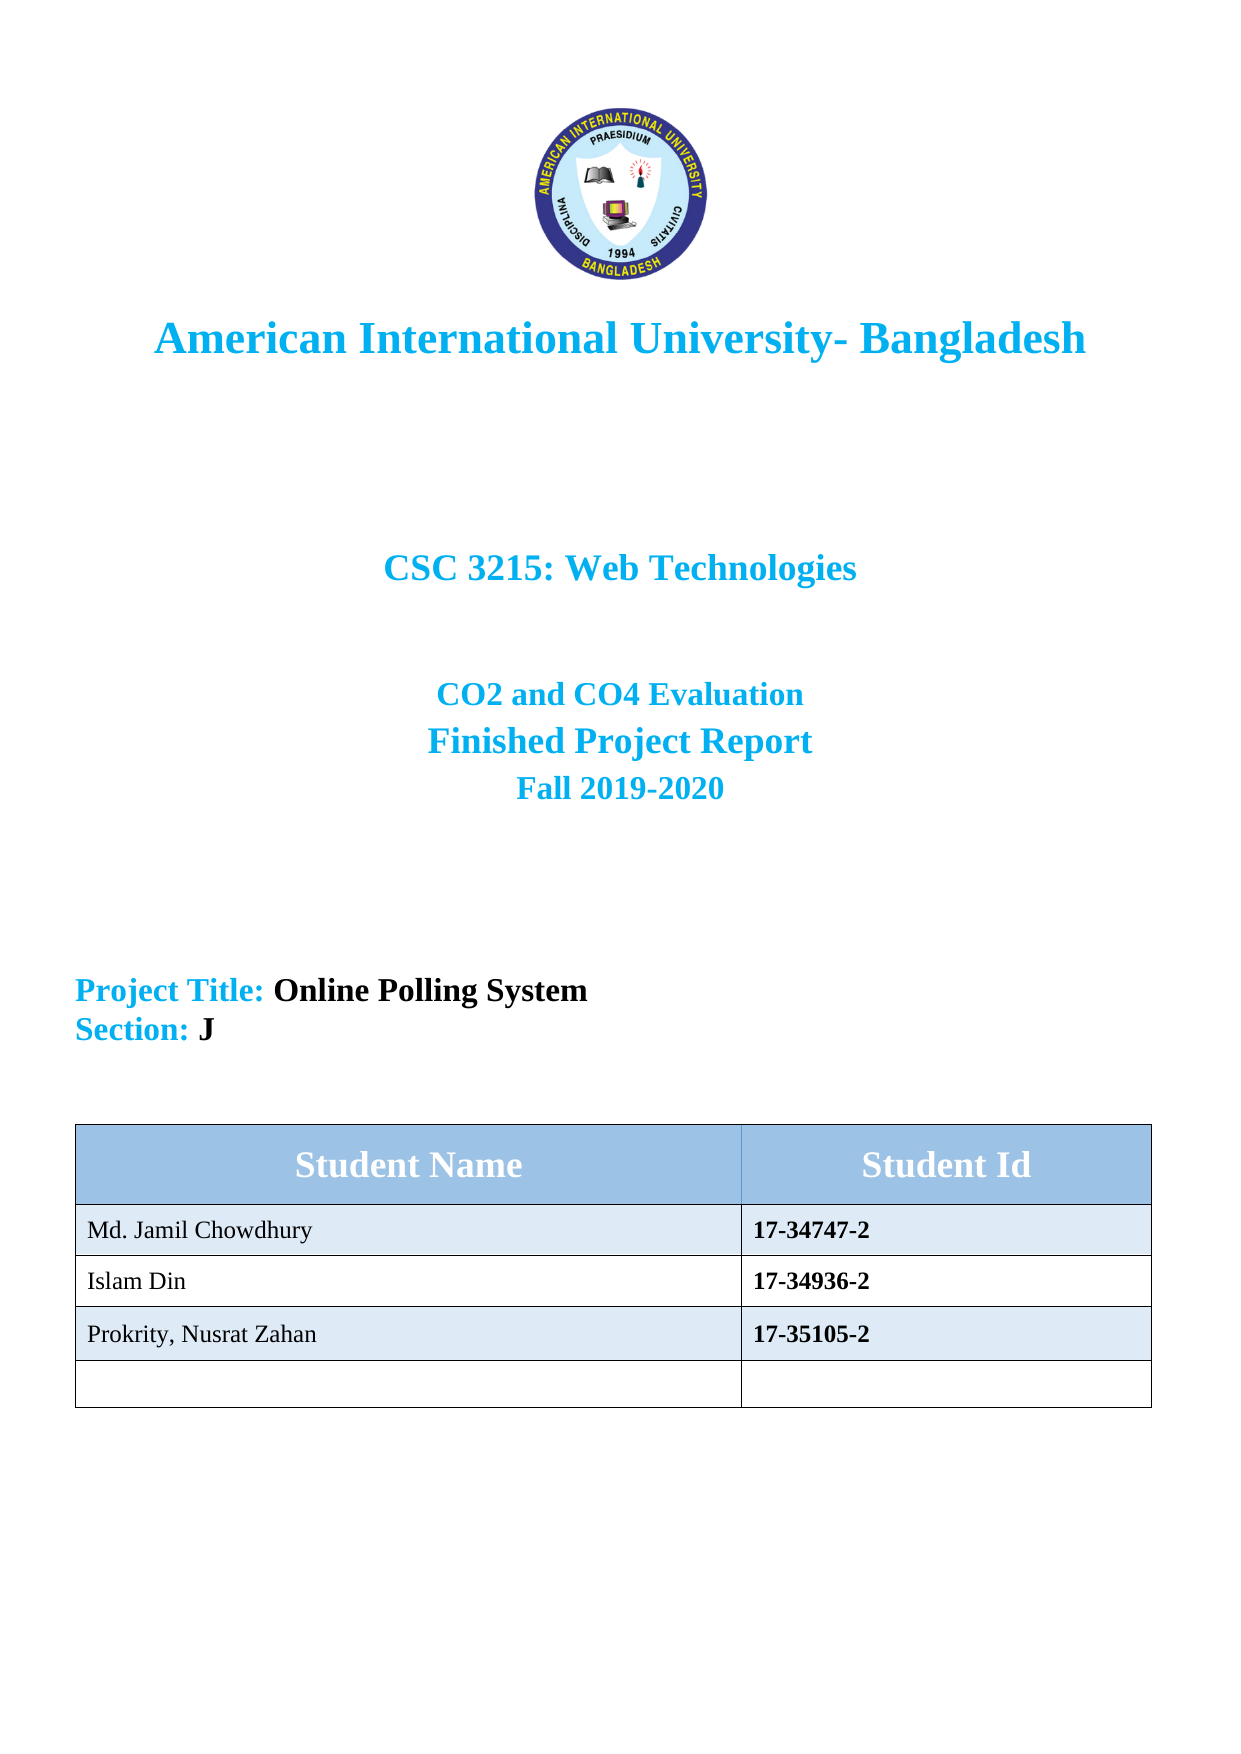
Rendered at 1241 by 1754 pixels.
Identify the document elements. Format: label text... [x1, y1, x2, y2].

text Finished Project Report [75, 719, 1165, 762]
text Project Title: Online Polling System [75, 970, 1165, 1009]
text Fall 2019-2020 [75, 768, 1165, 807]
text CO2 and CO4 Evaluation [75, 674, 1165, 713]
text CSC 3215: Web Technologies [75, 545, 1165, 588]
table_cell 17-35105-2 [742, 1307, 1151, 1360]
text Section: J [75, 1009, 1165, 1047]
table_cell 17-34936-2 [742, 1256, 1151, 1306]
table_cell Islam Din [76, 1256, 741, 1306]
table_header Student Name [76, 1125, 741, 1204]
table_cell Md. Jamil Chowdhury [76, 1205, 741, 1254]
table_header Student Id [742, 1125, 1151, 1204]
table_cell [76, 1361, 741, 1407]
picture [530, 103, 710, 284]
table_cell [742, 1361, 1151, 1407]
table_cell 17-34747-2 [742, 1205, 1151, 1254]
table_cell Prokrity, Nusrat Zahan [76, 1307, 741, 1360]
